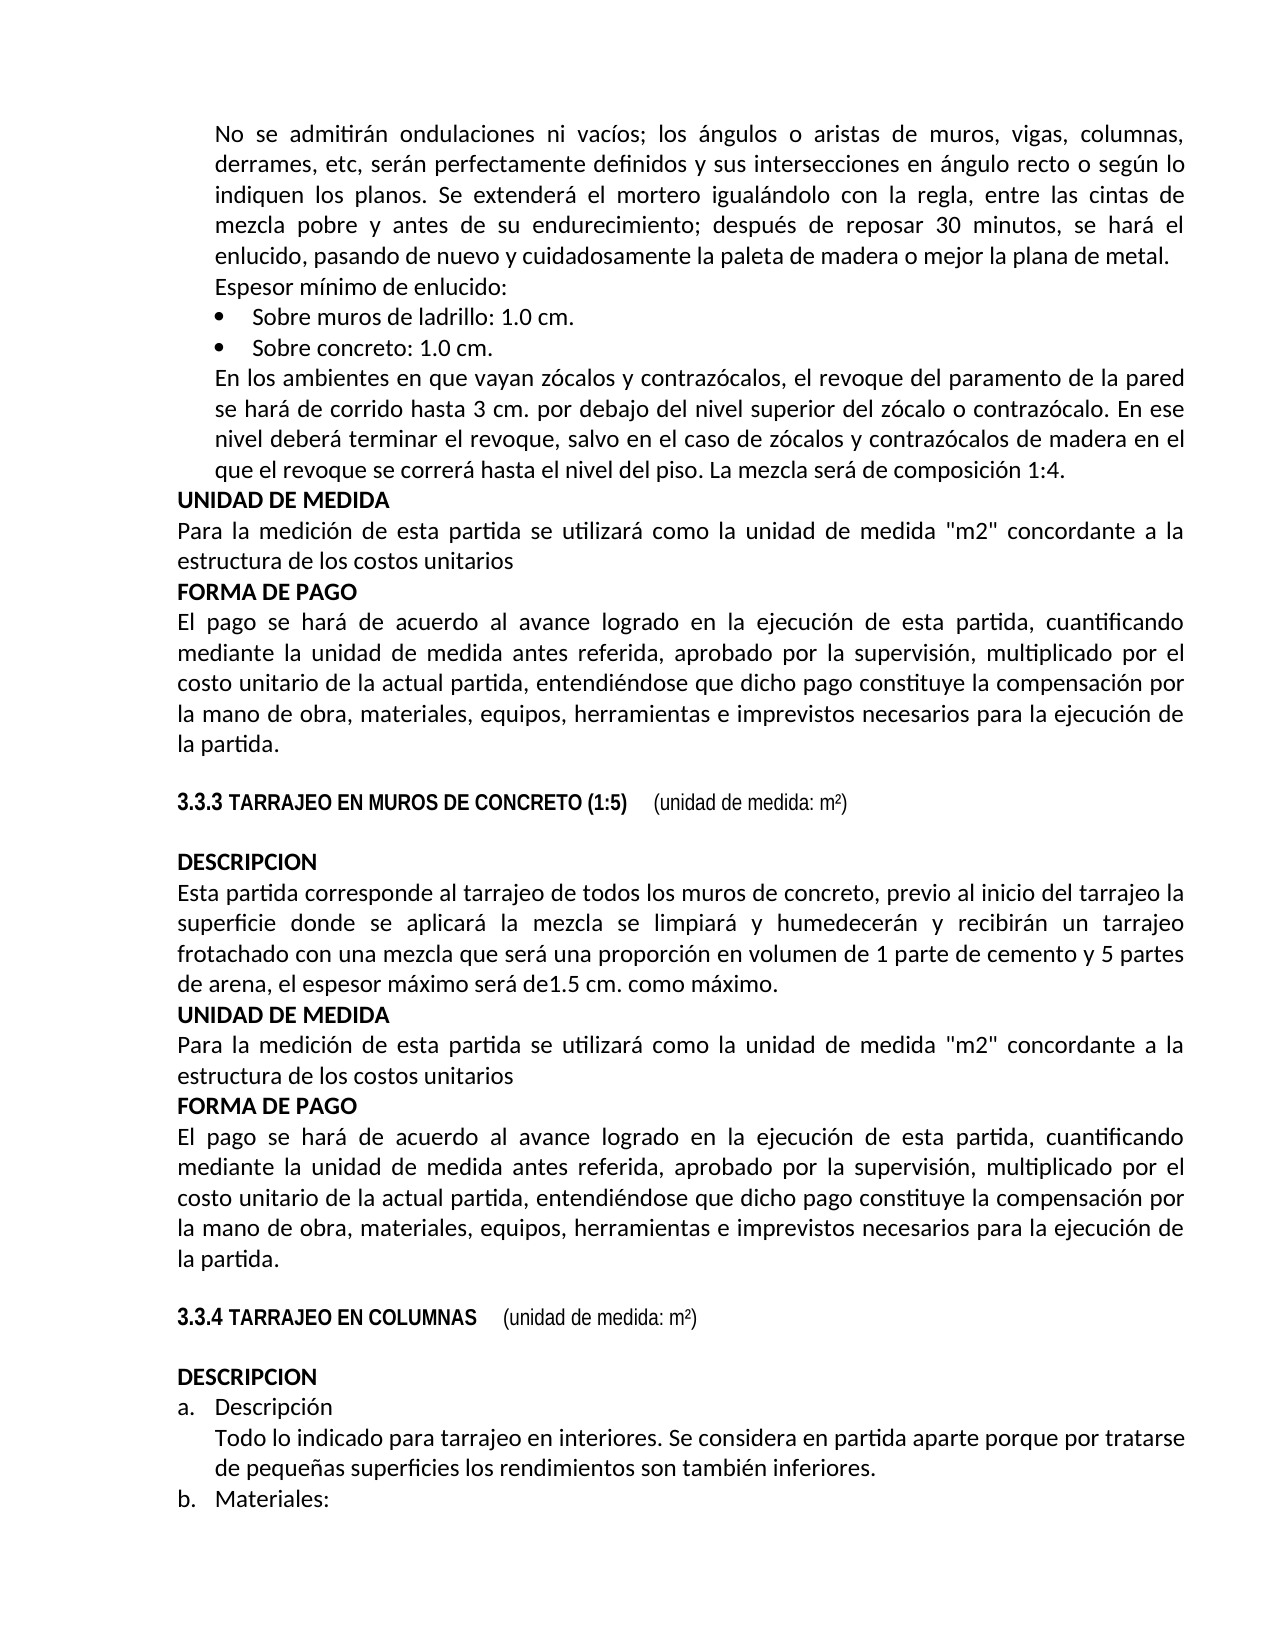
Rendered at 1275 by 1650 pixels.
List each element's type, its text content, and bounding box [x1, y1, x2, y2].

list Materiales: [177, 1483, 1186, 1513]
list Descripción [177, 1391, 1186, 1422]
text En los ambientes en que vayan zócalos y contrazócalos, el revoque del paramento de la pared se hará de corrido hasta 3 cm. por debajo del nivel superior del zócalo o contrazócalo. En ese nivel deberá terminar el revoque, salvo en el caso de zócalos y contrazócalos de madera en el que el revoque se correrá hasta el nivel del piso. La mezcla será de composición 1:4. [214, 362, 1186, 484]
text DESCRIPCION [177, 1361, 1186, 1391]
text Para la medición de esta partida se utilizará como la unidad de medida "m2" concordante a la estructura de los costos unitarios [177, 515, 1186, 576]
text Espesor mínimo de enlucido: [214, 271, 1186, 301]
text UNIDAD DE MEDIDA [177, 999, 1186, 1029]
text FORMA DE PAGO [177, 576, 1186, 606]
text Esta partida corresponde al tarrajeo de todos los muros de concreto, previo al inicio del tarrajeo la superficie donde se aplicará la mezcla se limpiará y humedecerán y recibirán un tarrajeo frotachado con una mezcla que será una proporción en volumen de 1 parte de cemento y 5 partes de arena, el espesor máximo será de1.5 cm. como máximo. [177, 877, 1186, 999]
list Sobre concreto: 1.0 cm. [214, 332, 1186, 362]
text Para la medición de esta partida se utilizará como la unidad de medida "m2" concordante a la estructura de los costos unitarios [177, 1029, 1186, 1090]
text Todo lo indicado para tarrajeo en interiores. Se considera en partida aparte porque por tratarse de pequeñas superficies los rendimientos son también inferiores. [214, 1422, 1186, 1483]
text DESCRIPCION [177, 846, 1186, 877]
text 3.3.3 TARRAJEO EN MUROS DE CONCRETO (1:5) (unidad de medida: m²) [177, 787, 1186, 816]
text 3.3.4 TARRAJEO EN COLUMNAS (unidad de medida: m²) [177, 1301, 1186, 1330]
text UNIDAD DE MEDIDA [177, 484, 1186, 515]
text FORMA DE PAGO [177, 1090, 1186, 1121]
list Sobre muros de ladrillo: 1.0 cm. [214, 301, 1186, 332]
text No se admitirán ondulaciones ni vacíos; los ángulos o aristas de muros, vigas, columnas, derrames, etc, serán perfectamente definidos y sus intersecciones en ángulo recto o según lo indiquen los planos. Se extenderá el mortero igualándolo con la regla, entre las cintas de mezcla pobre y antes de su endurecimiento; después de reposar 30 minutos, se hará el enlucido, pasando de nuevo y cuidadosamente la paleta de madera o mejor la plana de metal. [214, 118, 1186, 271]
